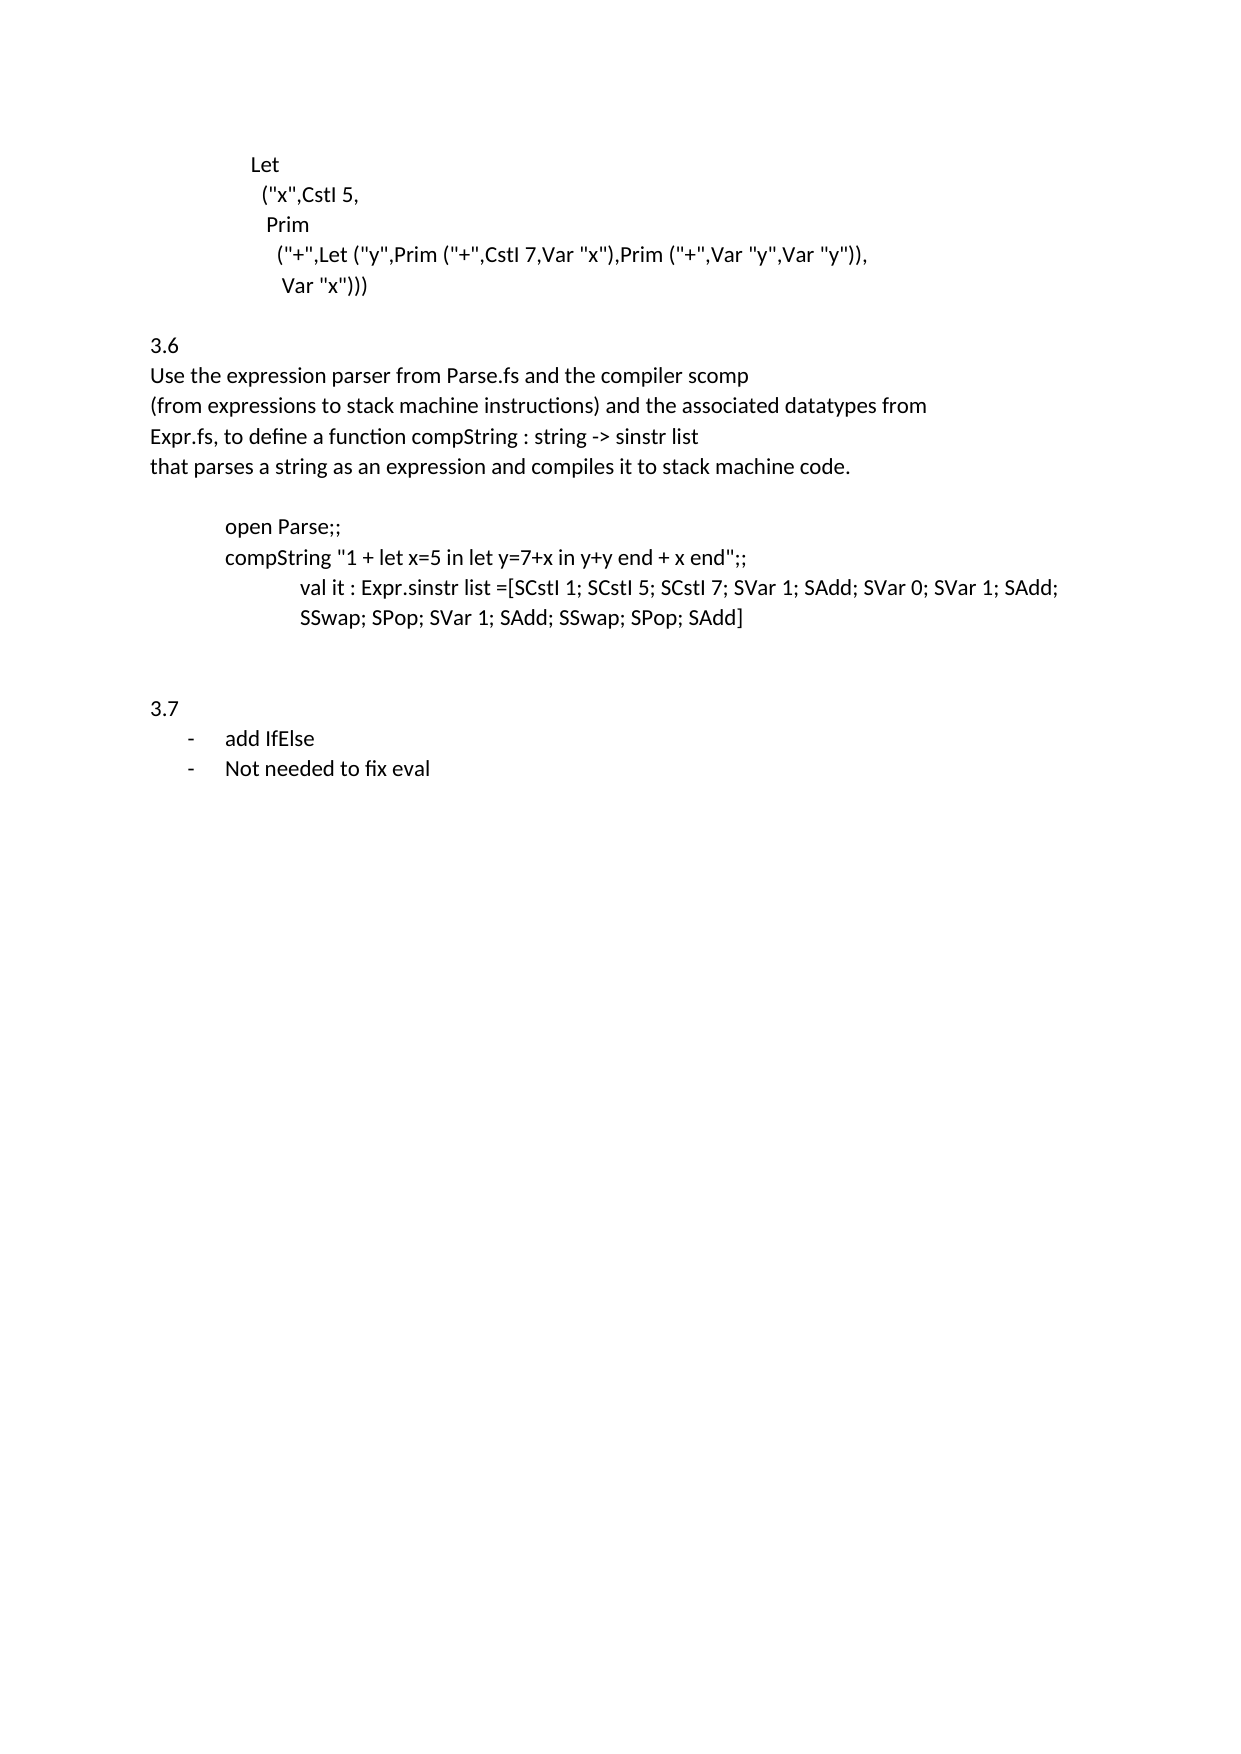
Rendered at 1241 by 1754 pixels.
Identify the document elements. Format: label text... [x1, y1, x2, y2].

text that parses a string as an expression and compiles it to stack machine code. [150, 452, 1090, 480]
text Var "x"))) [225, 271, 1090, 299]
text 3.6 [150, 331, 1090, 359]
text (from expressions to stack machine instructions) and the associated datatypes from [150, 392, 1090, 420]
text Let [225, 150, 1090, 178]
list add IfElse [187, 724, 1090, 752]
text ("+",Let ("y",Prim ("+",CstI 7,Var "x"),Prim ("+",Var "y",Var "y")), [225, 241, 1090, 269]
text Prim [225, 210, 1090, 238]
list Not needed to fix eval [187, 754, 1090, 782]
text compString "1 + let x=5 in let y=7+x in y+y end + x end";; [225, 543, 1090, 571]
text open Parse;; [225, 512, 1090, 541]
text Use the expression parser from Parse.fs and the compiler scomp [150, 361, 1090, 389]
text ("x",CstI 5, [225, 180, 1090, 208]
text val it : Expr.sinstr list =[SCstI 1; SCstI 5; SCstI 7; SVar 1; SAdd; SVar 0; SVar 1; SAdd; SSwap; SPop; SVar 1; SAdd; SSwap; SPop; SAdd] [300, 573, 1090, 631]
text 3.7 [150, 694, 1090, 722]
text Expr.fs, to define a function compString : string -> sinstr list [150, 422, 1090, 450]
